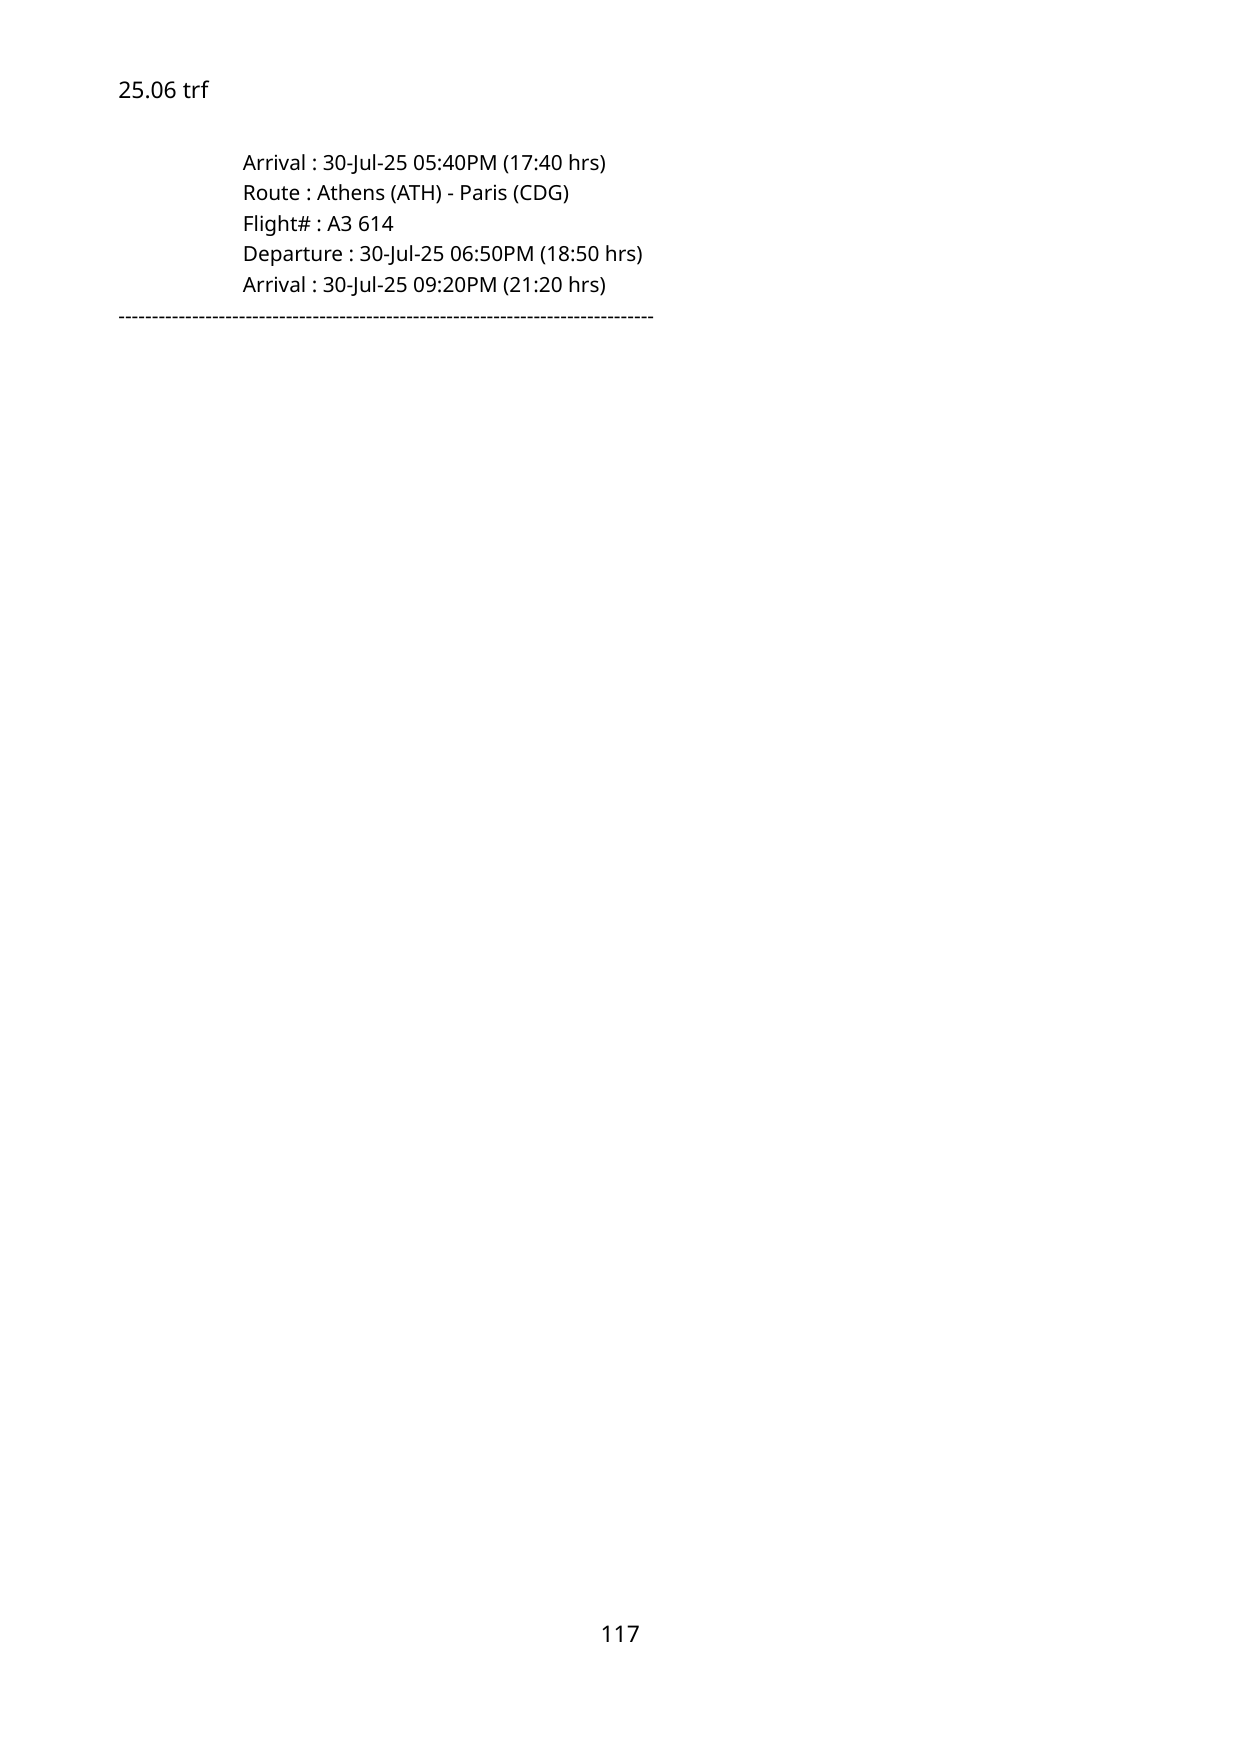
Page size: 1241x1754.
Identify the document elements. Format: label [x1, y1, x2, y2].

text [118, 148, 1122, 329]
